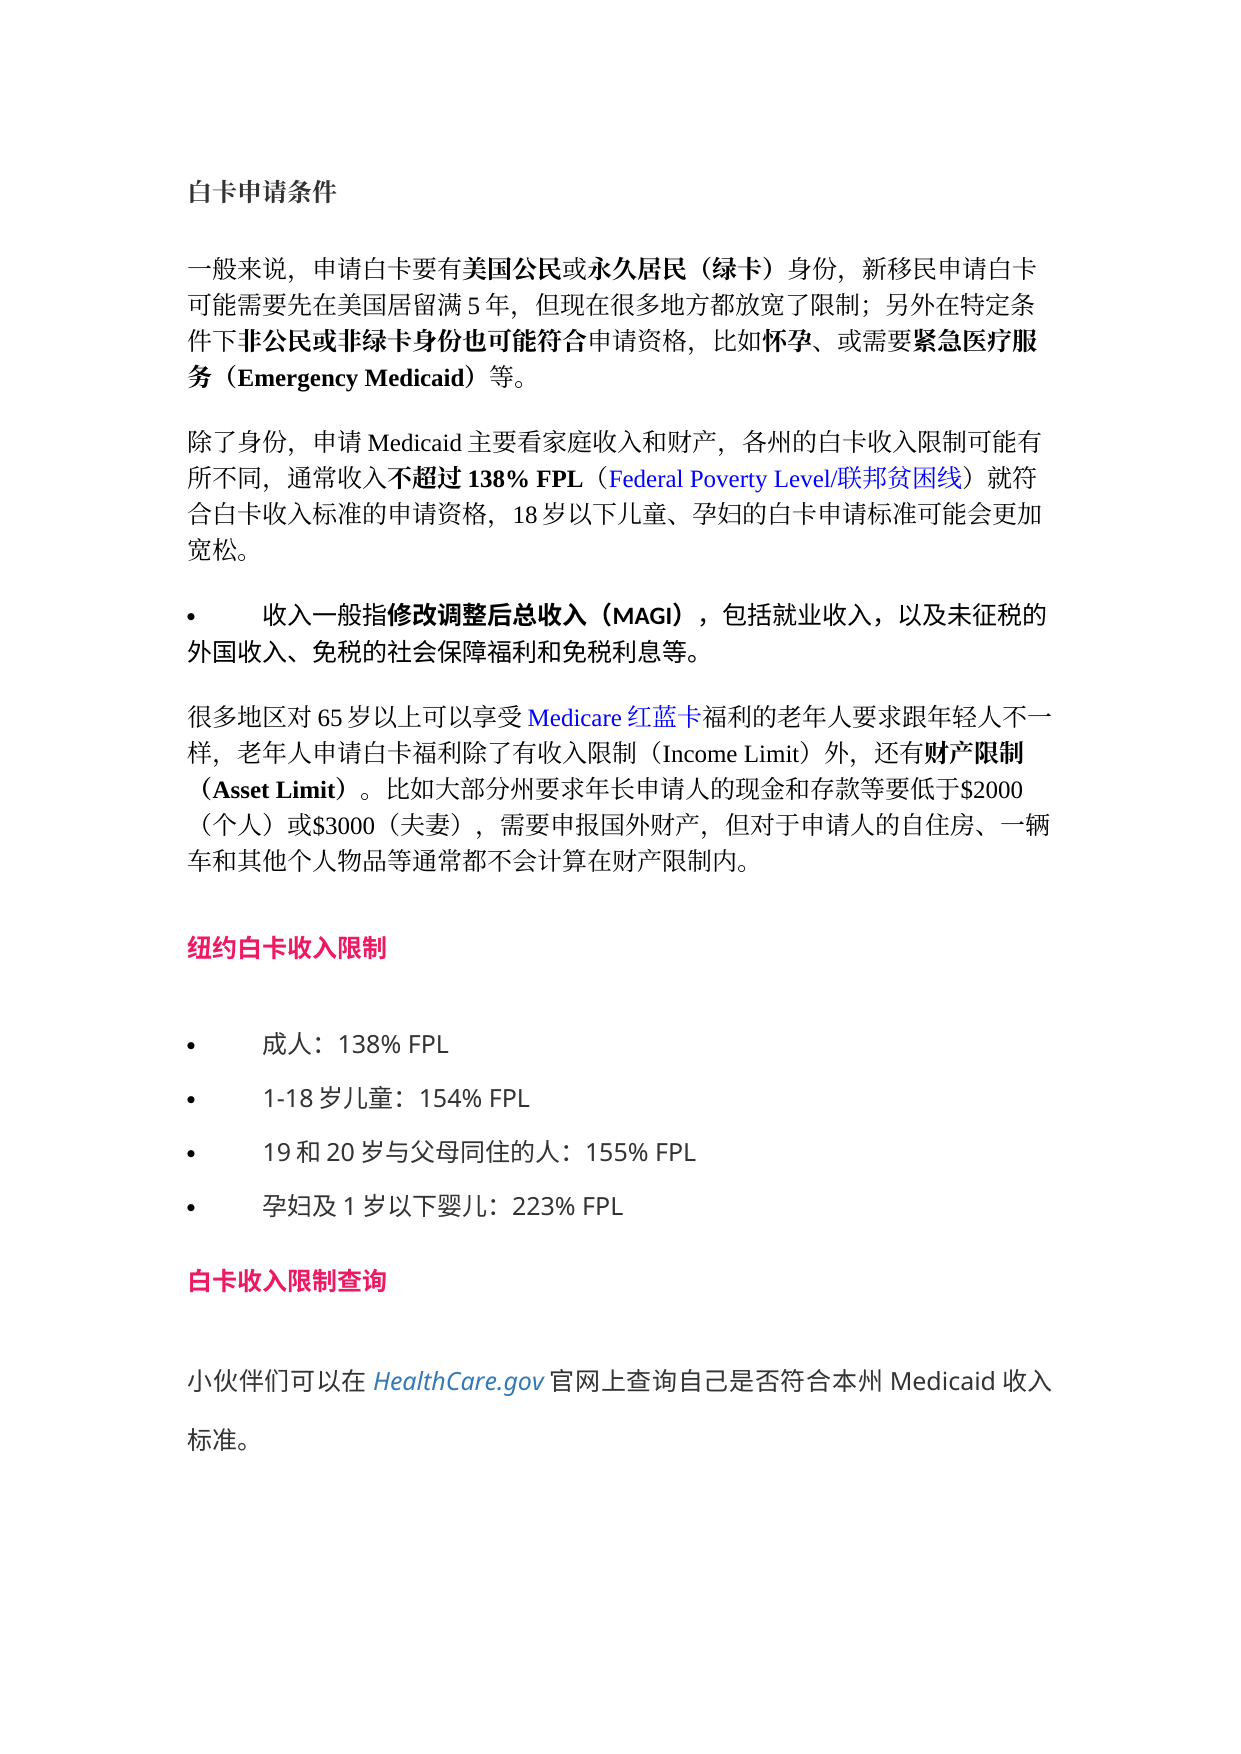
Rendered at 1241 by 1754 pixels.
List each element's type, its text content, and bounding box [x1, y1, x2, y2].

list 成人：138% FPL [187, 1006, 1053, 1061]
list 孕妇及1岁以下婴儿：223% FPL [187, 1169, 1053, 1223]
subtitle 白卡收入限制查询 [187, 1240, 1053, 1298]
text 小伙伴们可以在HealthCare.gov官网上查询自己是否符合本州Medicaid收入标准。 [187, 1340, 1053, 1456]
text 很多地区对65岁以上可以享受Medicare红蓝卡福利的老年人要求跟年轻人不一样，老年人申请白卡福利除了有收入限制（Income Limit）外，还有财产限制（Asset Limit）。比如大部分州要求年长申请人的现金和存款等要低于$2000（个人）或$3000（夫妻），需要申报国外财产，但对于申请人的自住房、一辆车和其他个人物品等通常都不会计算在财产限制内。 [187, 697, 1053, 877]
text 一般来说，申请白卡要有美国公民或永久居民（绿卡）身份，新移民申请白卡可能需要先在美国居留满5年，但现在很多地方都放宽了限制；另外在特定条件下非公民或非绿卡身份也可能符合申请资格，比如怀孕、或需要紧急医疗服务（Emergency Medicaid）等。 [187, 250, 1053, 394]
subtitle 纽约白卡收入限制 [187, 906, 1053, 965]
subtitle 白卡申请条件 [187, 150, 1053, 208]
text 除了身份，申请Medicaid主要看家庭收入和财产，各州的白卡收入限制可能有所不同，通常收入不超过138% FPL（Federal Poverty Level/联邦贫困线）就符合白卡收入标准的申请资格，18岁以下儿童、孕妇的白卡申请标准可能会更加宽松。 [187, 423, 1053, 567]
list 收入一般指修改调整后总收入（MAGI），包括就业收入，以及未征税的外国收入、免税的社会保障福利和免税利息等。 [187, 596, 1053, 668]
list 1-18岁儿童：154% FPL [187, 1061, 1053, 1115]
list 19和20岁与父母同住的人：155% FPL [187, 1115, 1053, 1169]
